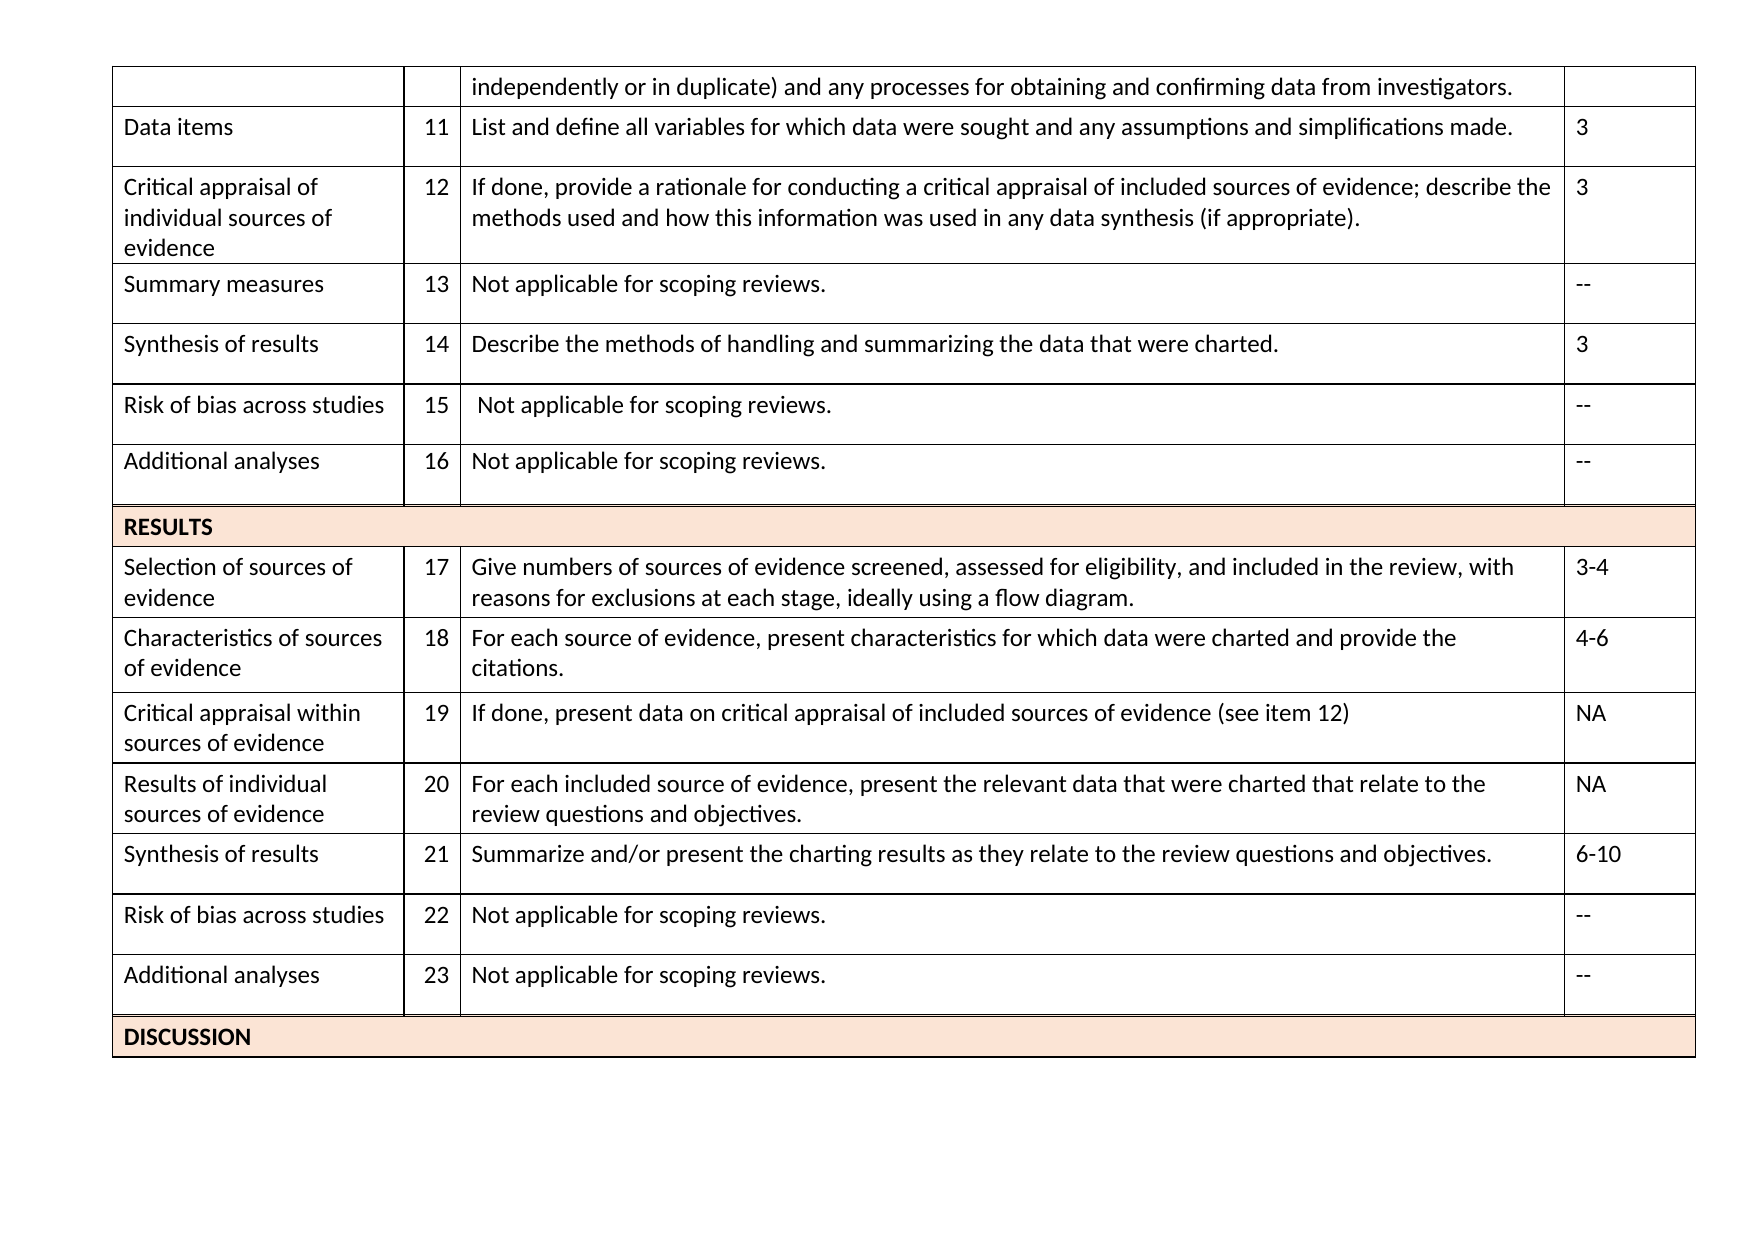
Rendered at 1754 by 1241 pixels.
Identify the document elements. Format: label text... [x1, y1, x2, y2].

table_cell 21 [405, 834, 460, 893]
table_cell Summary measures [113, 264, 403, 323]
table_cell 12 [405, 167, 460, 263]
table_cell 4-6 [1565, 618, 1695, 692]
table_cell 3 [1565, 67, 1695, 106]
table_cell If done, provide a rationale for conducting a critical appraisal of included sources of evidence; describe the methods used and how this information was used in any data synthesis (if appropriate). [461, 167, 1564, 263]
table_cell 3 [1565, 324, 1695, 383]
table_cell 6-10 [1565, 834, 1695, 893]
table_cell 16 [405, 445, 460, 504]
table_cell DISCUSSION [113, 1017, 1695, 1056]
table_cell -- [1565, 445, 1695, 504]
table_cell 3 [1565, 167, 1695, 263]
table_cell Data items [113, 107, 403, 166]
table_cell -- [1565, 895, 1695, 954]
table_cell 15 [405, 385, 460, 443]
table_cell Not applicable for scoping reviews. [461, 264, 1564, 323]
table_cell If done, present data on critical appraisal of included sources of evidence (see item 12) [461, 693, 1564, 762]
table_cell Synthesis of results [113, 324, 403, 383]
table_cell List and define all variables for which data were sought and any assumptions and simplifications made. [461, 107, 1564, 166]
table_cell 3-4 [1565, 547, 1695, 617]
table_cell NA [1565, 693, 1695, 762]
table_cell 11 [405, 107, 460, 166]
table_cell Describe the methods of handling and summarizing the data that were charted. [461, 324, 1564, 383]
table_cell Risk of bias across studies [113, 895, 403, 954]
table_cell 20 [405, 764, 460, 833]
table_cell 22 [405, 895, 460, 954]
table_cell 14 [405, 324, 460, 383]
table_cell For each source of evidence, present characteristics for which data were charted and provide the citations. [461, 618, 1564, 692]
table_cell Critical appraisal of individual sources of evidence [113, 167, 403, 263]
table_cell Risk of bias across studies [113, 385, 403, 443]
table_cell Not applicable for scoping reviews. [461, 445, 1564, 504]
table_cell Not applicable for scoping reviews. [461, 385, 1564, 443]
table_cell -- [1565, 264, 1695, 323]
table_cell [461, 67, 1564, 106]
table_cell Characteristics of sources of evidence [113, 618, 403, 692]
table_cell Results of individual sources of evidence [113, 764, 403, 833]
table_cell For each included source of evidence, present the relevant data that were charted that relate to the review questions and objectives. [461, 764, 1564, 833]
table_cell 23 [405, 955, 460, 1014]
table_cell 17 [405, 547, 460, 617]
table_cell RESULTS [113, 507, 1695, 546]
table_cell 3 [1565, 107, 1695, 166]
table_cell Give numbers of sources of evidence screened, assessed for eligibility, and included in the review, with reasons for exclusions at each stage, ideally using a flow diagram. [461, 547, 1564, 617]
table_cell -- [1565, 385, 1695, 443]
table_cell -- [1565, 955, 1695, 1014]
table_cell NA [1565, 764, 1695, 833]
table_cell Critical appraisal within sources of evidence [113, 693, 403, 762]
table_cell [113, 67, 403, 106]
table_cell 18 [405, 618, 460, 692]
table_cell Not applicable for scoping reviews. [461, 895, 1564, 954]
table_cell Additional analyses [113, 445, 403, 504]
table_cell 13 [405, 264, 460, 323]
table_cell 19 [405, 693, 460, 762]
table_cell Not applicable for scoping reviews. [461, 955, 1564, 1014]
table_cell Summarize and/or present the charting results as they relate to the review questions and objectives. [461, 834, 1564, 893]
table_cell 10 [405, 67, 460, 106]
table_cell Selection of sources of evidence [113, 547, 403, 617]
table_cell Synthesis of results [113, 834, 403, 893]
table_cell Additional analyses [113, 955, 403, 1014]
